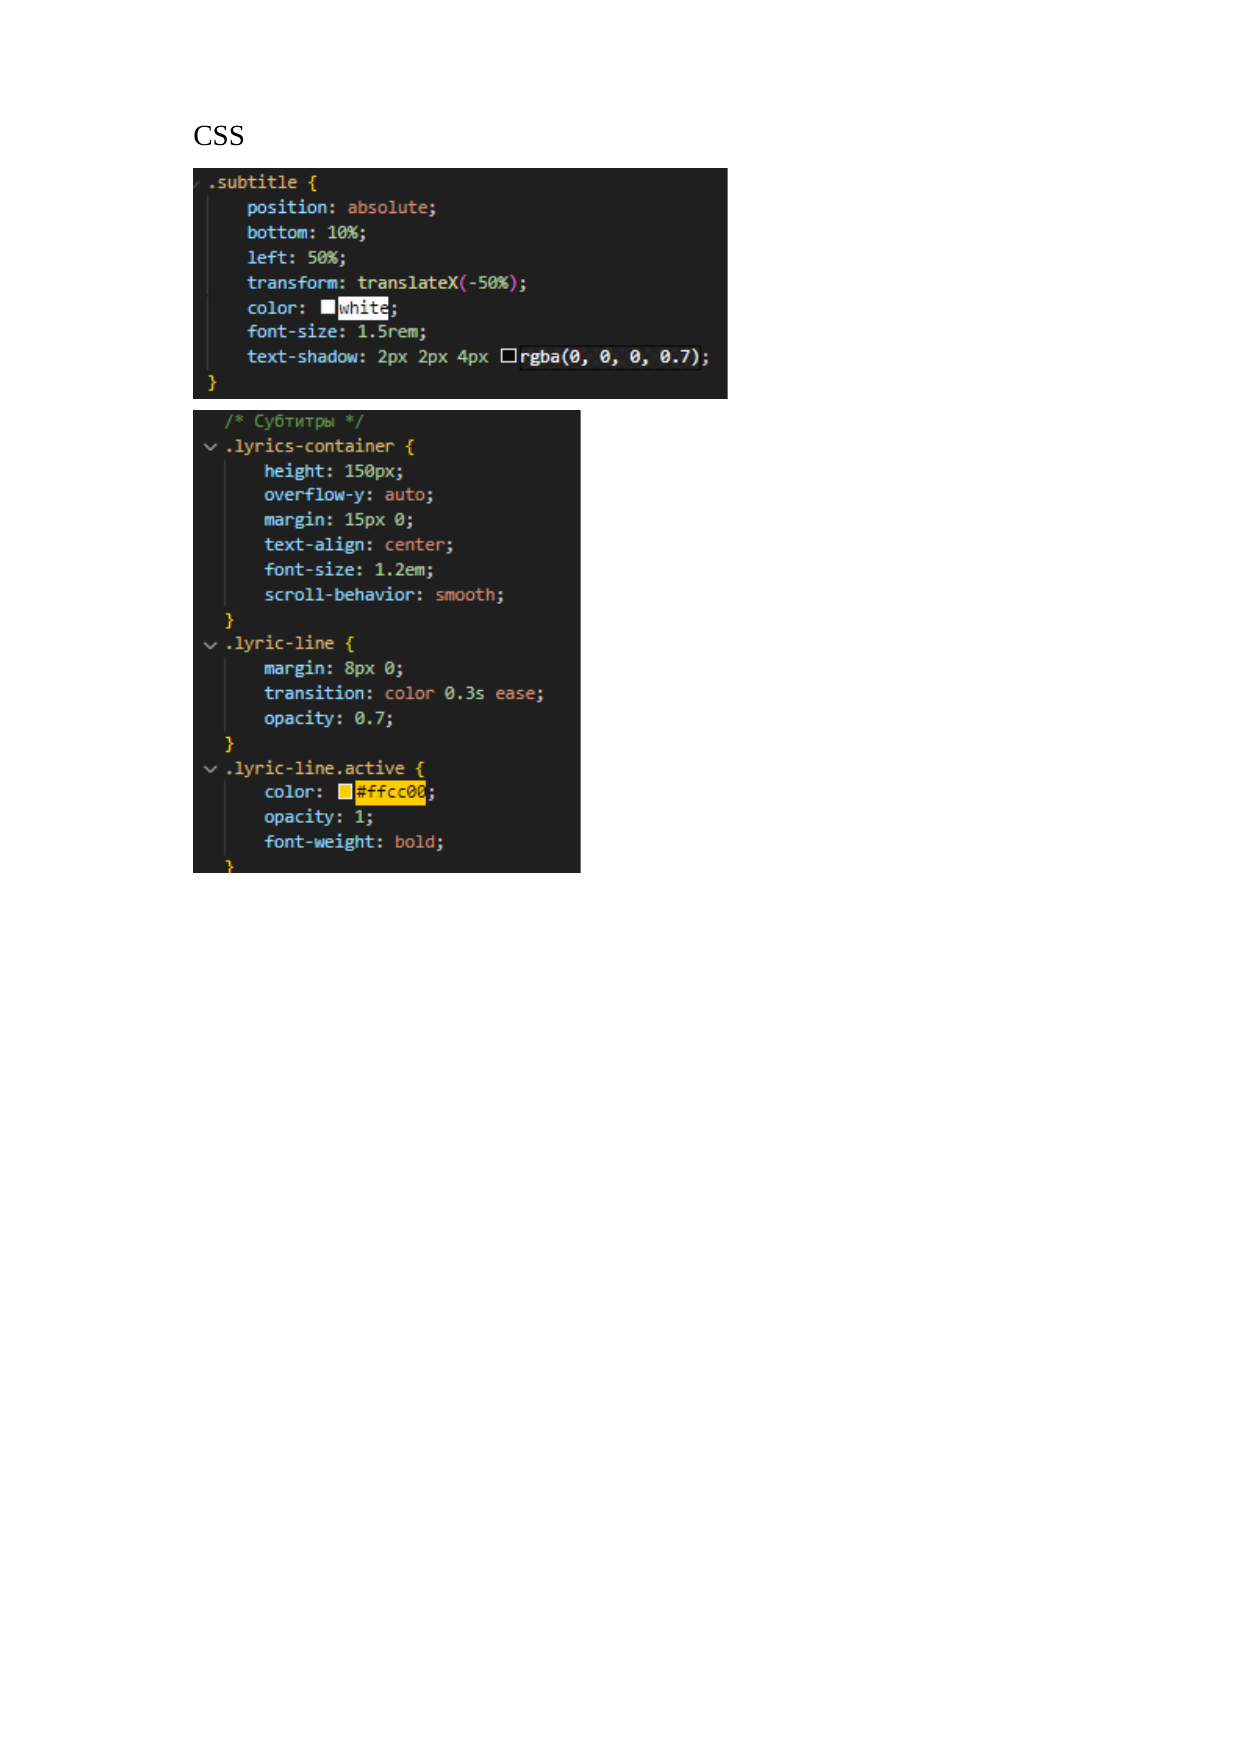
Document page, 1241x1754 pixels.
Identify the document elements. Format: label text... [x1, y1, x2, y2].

picture [193, 410, 581, 873]
text CSS [193, 118, 1181, 152]
picture [193, 168, 728, 399]
